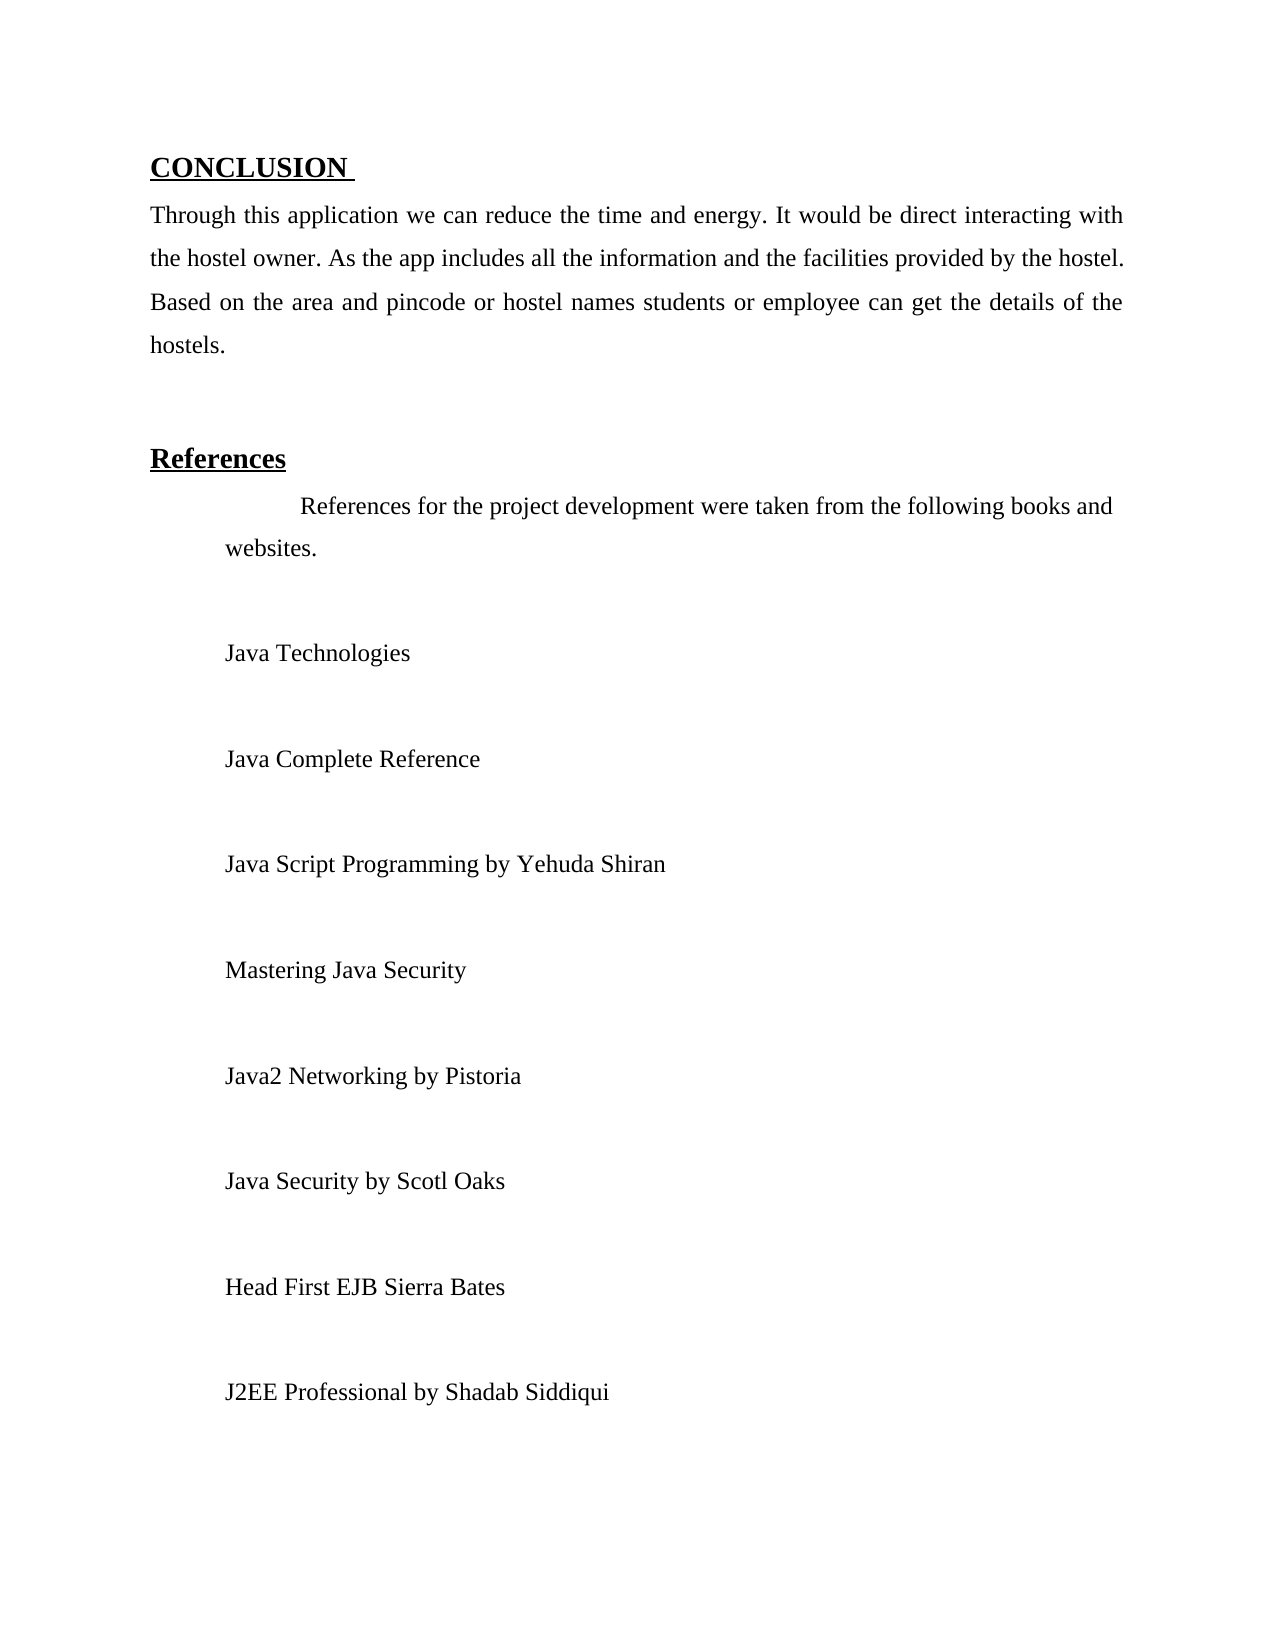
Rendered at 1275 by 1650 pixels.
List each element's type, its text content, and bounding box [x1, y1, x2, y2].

text Java Complete Reference [225, 744, 1125, 772]
text Java2 Networking by Pistoria [225, 1061, 1125, 1089]
text Java Script Programming by Yehuda Shiran [225, 849, 1125, 878]
text Java Technologies [225, 638, 1125, 667]
text Java Security by Scotl Oaks [225, 1166, 1125, 1195]
subtitle References [150, 441, 1125, 474]
text Head First EJB Sierra Bates [225, 1272, 1125, 1301]
subtitle CONCLUSION [150, 150, 1125, 183]
text J2EE Professional by Shadab Siddiqui [225, 1377, 1125, 1406]
text Mastering Java Security [225, 955, 1125, 984]
text References for the project development were taken from the following books and websites. [225, 491, 1119, 562]
text Through this application we can reduce the time and energy. It would be direct interacting with the hostel owner. As the app includes all the information and the facilities provided by the hostel. Based on the area and pincode or hostel names students or employee can get the details of the hostels. [150, 200, 1125, 358]
